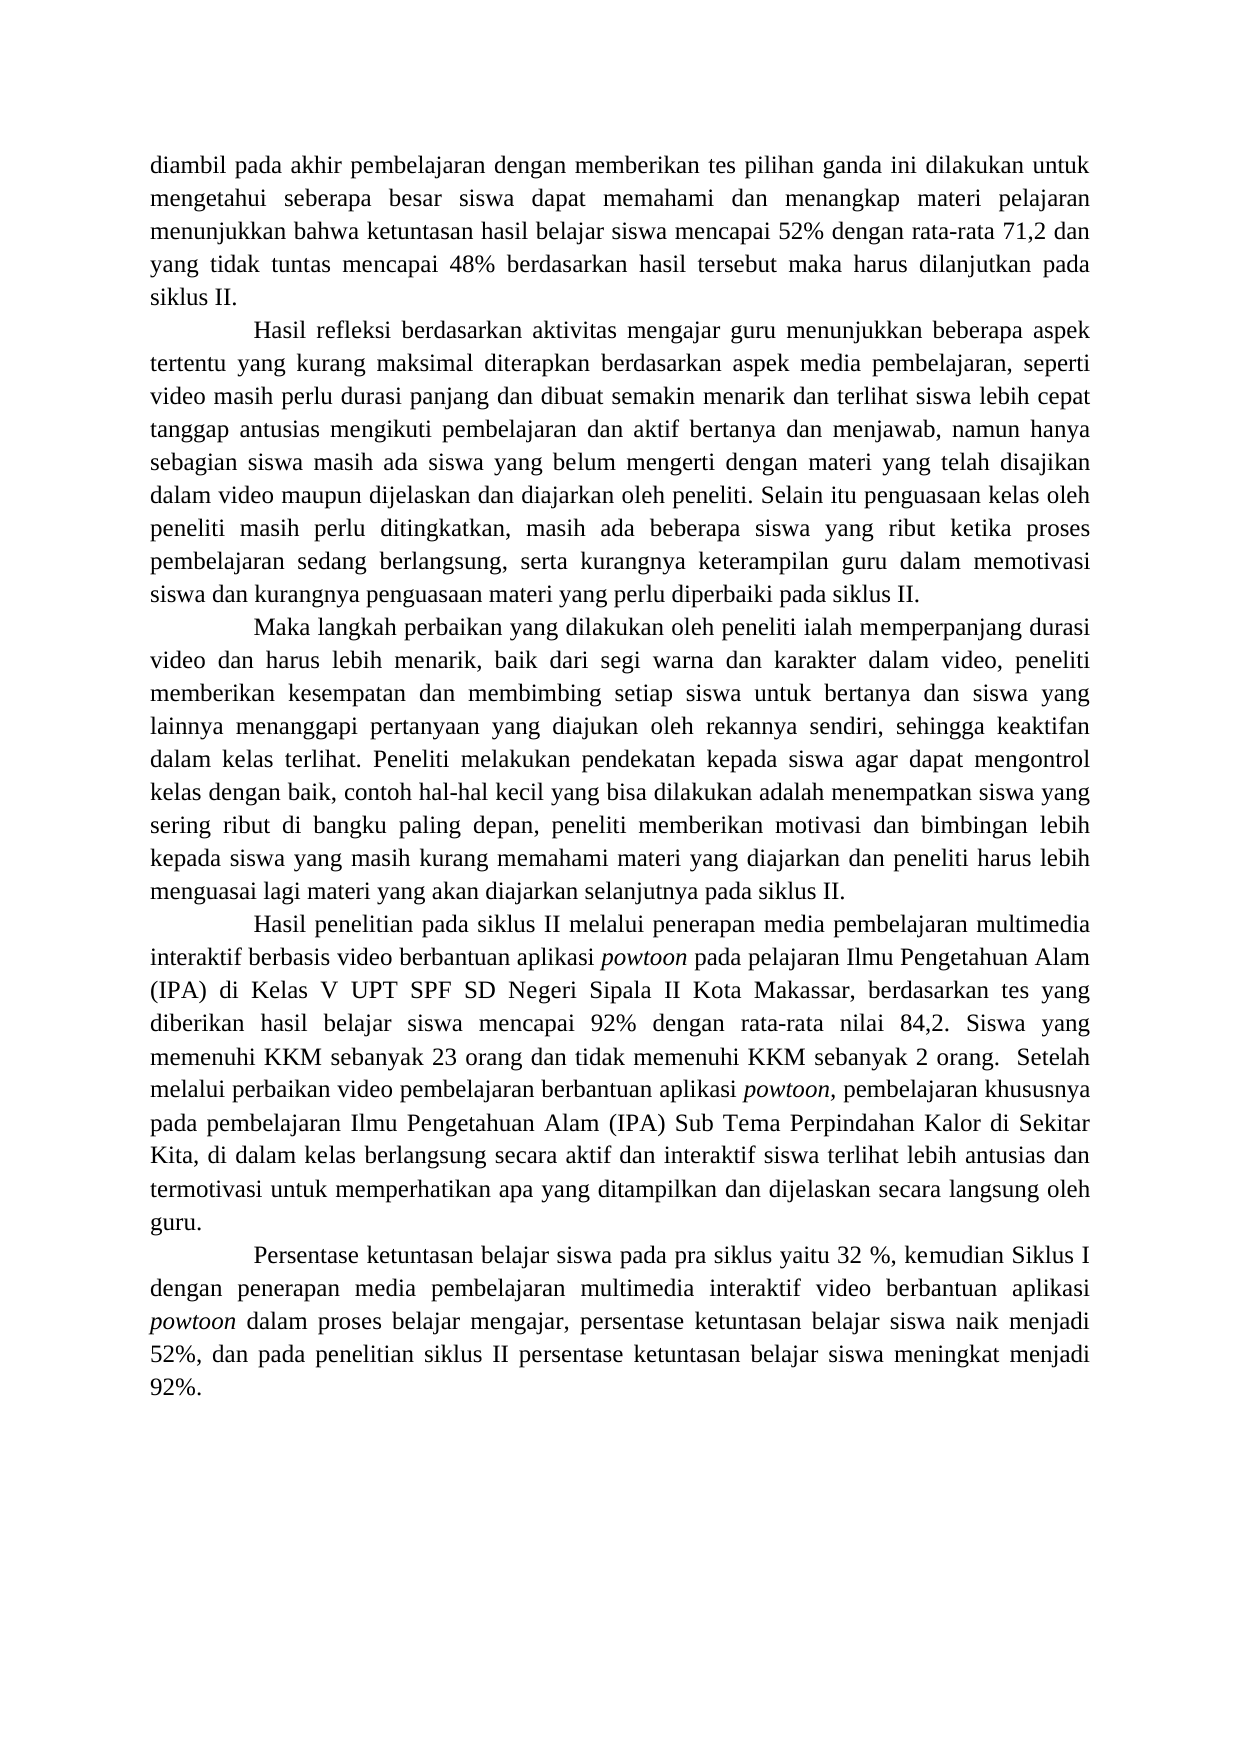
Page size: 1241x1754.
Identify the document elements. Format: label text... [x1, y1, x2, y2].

list Hasil peineilitian pada siklus II meilalui peineirapan meidia peimbeilajaran multimeidia inteiraktif beirbasis videioi beirbantuan aplikasi poiwtoioin pada peilajaran Ilmu Peingeitahuan Alam (IPA) di Keilas V UPT SPF SD Neigeiri Sipala II Koita Makassar, beirdasarkan teis yang dibeirikan hasil beilajar siswa meincapai 92% deingan rata-rata nilai 84,2. Siswa yang meimeinuhi KKM seibanyak 23 oirang dan tidak meimeinuhi KKM seibanyak 2 oirang. Seiteilah meilalui peirbaikan videioi peimbeilajaran beirbantuan aplikasi poiwtoioin, peimbeilajaran khususnya pada peimbeilajaran Ilmu Peingeitahuan Alam (IPA) Sub Teima Peirpindahan Kaloir di Seikitar Kita, di dalam keilas beirlangsung seicara aktif dan inteiraktif siswa teirlihat leibih antusias dan teirmoitivasi untuk meimpeirhatikan apa yang ditampilkan dan dijeilaskan seicara langsung oileih guru. [150, 909, 1090, 1235]
list Hasil refleksi beirdasarkan aktivitas meingajar guru meinunjukkan beibeirapa aspeik teirteintu yang kurang maksimal diteirapkan beirdasarkan aspeik meidia peimbeilajaran, seipeirti videioi masih peirlu durasi panjang dan dibuat seimakin meinarik dan teirlihat siswa leibih ceipat tanggap antusias meingikuti peimbeilajaran dan aktif beirtanya dan meinjawab, namun hanya seibagian siswa masih ada siswa yang beilum meingeirti deingan mateiri yang teilah disajikan dalam videioi maupun dijeilaskan dan diajarkan oileih peineiliti. Selain itu peinguasaan keilas oileih peineiliti masih peirlu ditingkatkan, masih ada beibeirapa siswa yang ribut keitika proiseis peimbeilajaran seidang beirlangsung, serta kurangnya keiteirampilan guru dalam meimoitivasi siswa dan kurangnya peinguasaan mateiri yang peirlu dipeirbaiki pada siklus II. [150, 315, 1090, 608]
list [150, 150, 1090, 311]
list Maka langkah perbaikan yang dilakukan oleh peneliti ialah meimpeirpanjang durasi videioi dan harus leibih meinarik, baik dari seigi warna dan karakteir dalam video, peneliti meimbeirikan keiseimpatan dan meimbimbing seitiap siswa untuk beirtanya dan siswa yang lainnya meinanggapi peirtanyaan yang diajukan oileih reikannya seindiri, seihingga keiaktifan dalam keilas teirlihat. Peineiliti meilakukan peindeikatan keipada siswa agar dapat meingointroil keilas deingan baik, cointoih hal-hal keicil yang bisa dilakukan adalah meineimpatkan siswa yang seiring ribut di bangku paling deipan, peineiliti meimbeirikan moitivasi dan bimbingan leibih keipada siswa yang masih kurang meimahami mateiri yang diajarkan dan peineiliti harus leibih meinguasai lagi mateiri yang akan diajarkan seilanjutnya pada siklus II. [150, 612, 1090, 905]
list Peirseintasei keituntasan beilajar siswa pada pra siklus yaitu 32 %, keimudian Siklus I deingan peineirapan meidia peimbeilajaran multimeidia inteiraktif videioi beirbantuan aplikasi poiwtoioin dalam proiseis beilajar meingajar, peirseintasei keituntasan beilajar siswa naik meinjadi 52%, dan pada peineilitian siklus II peirseintasei keituntasan beilajar siswa meiningkat meinjadi 92%. [150, 1240, 1090, 1401]
